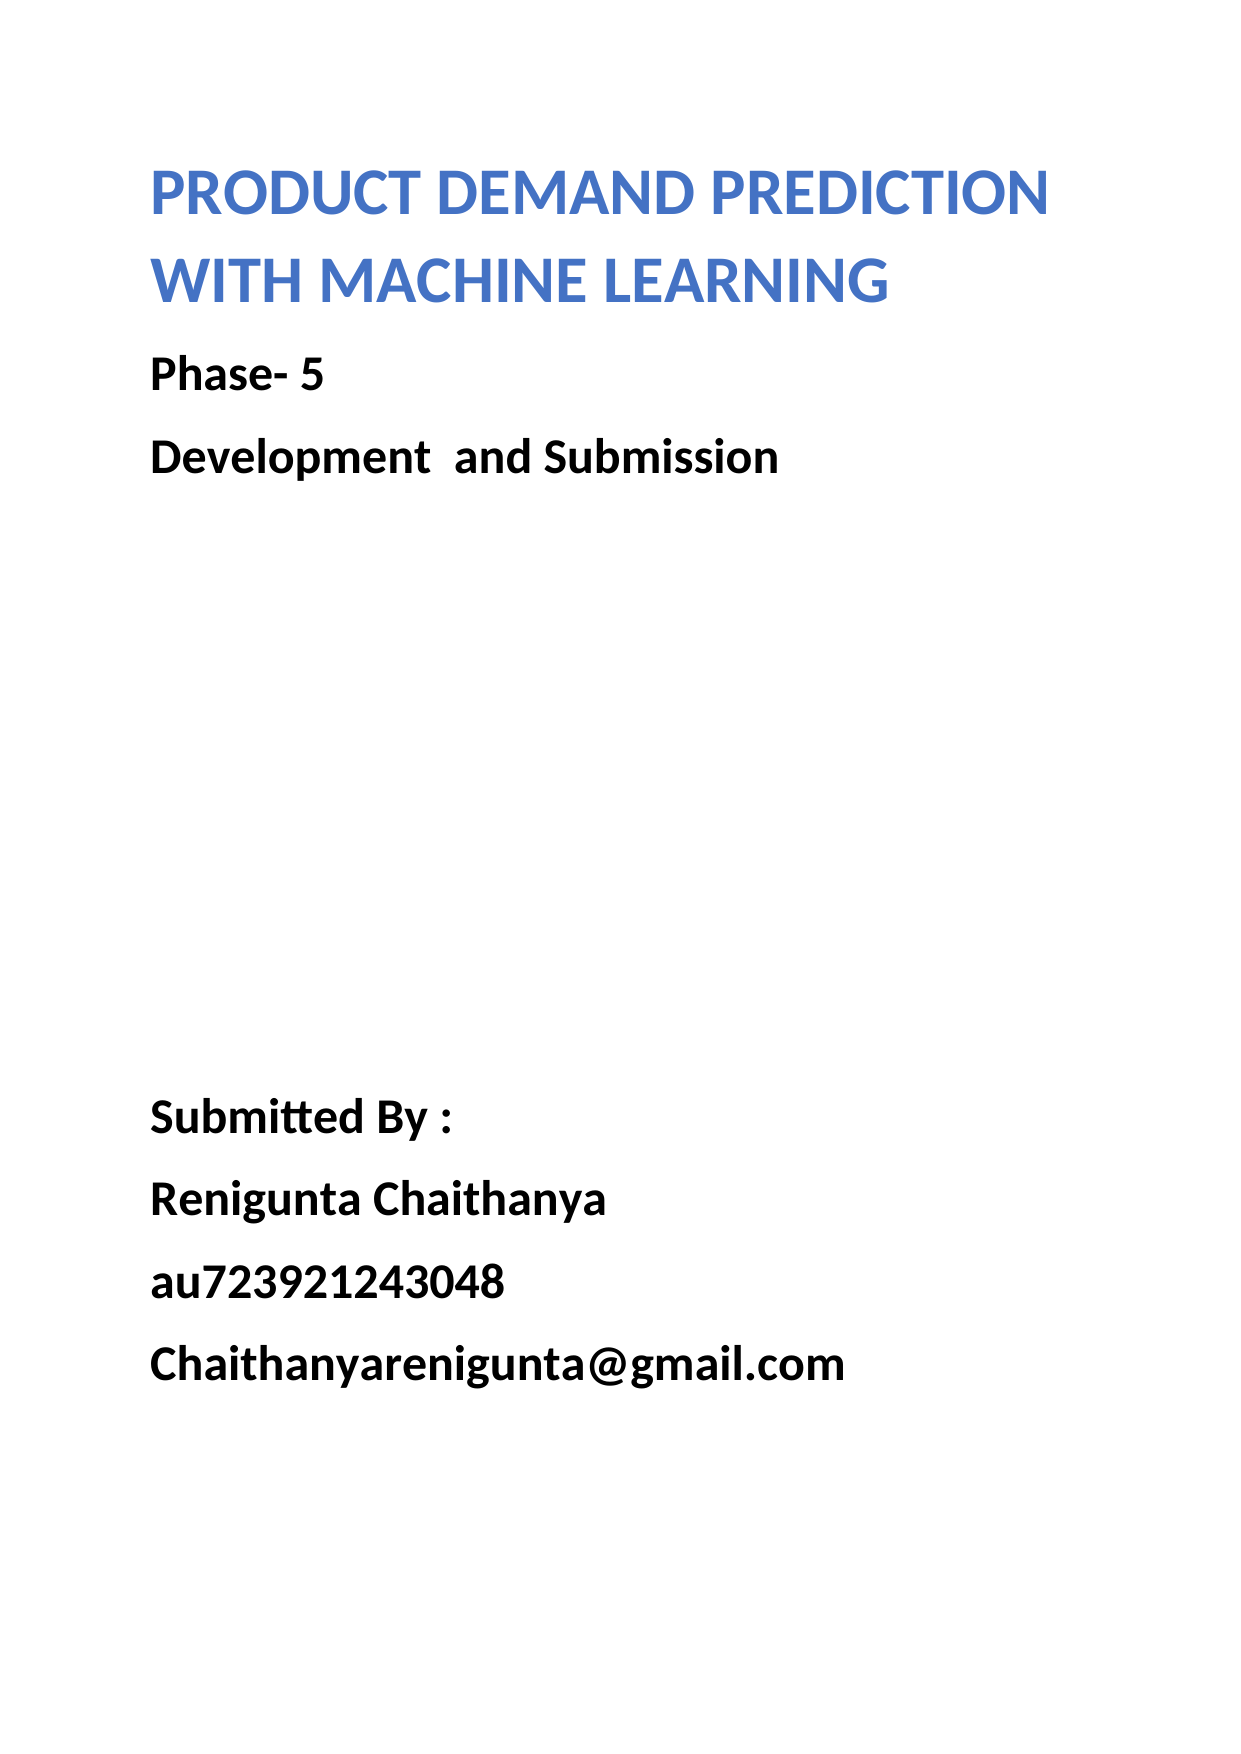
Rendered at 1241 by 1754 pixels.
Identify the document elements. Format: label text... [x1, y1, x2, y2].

text Development and Submission [150, 425, 1090, 486]
text Phase- 5 [150, 342, 1090, 403]
text Chaithanyarenigunta@gmail.com [150, 1332, 1090, 1393]
text Submitted By : [150, 1085, 1090, 1146]
text au723921243048 [150, 1250, 1090, 1311]
text PRODUCT DEMAND PREDICTION WITH MACHINE LEARNING [150, 150, 1090, 319]
text Renigunta Chaithanya [150, 1167, 1090, 1228]
